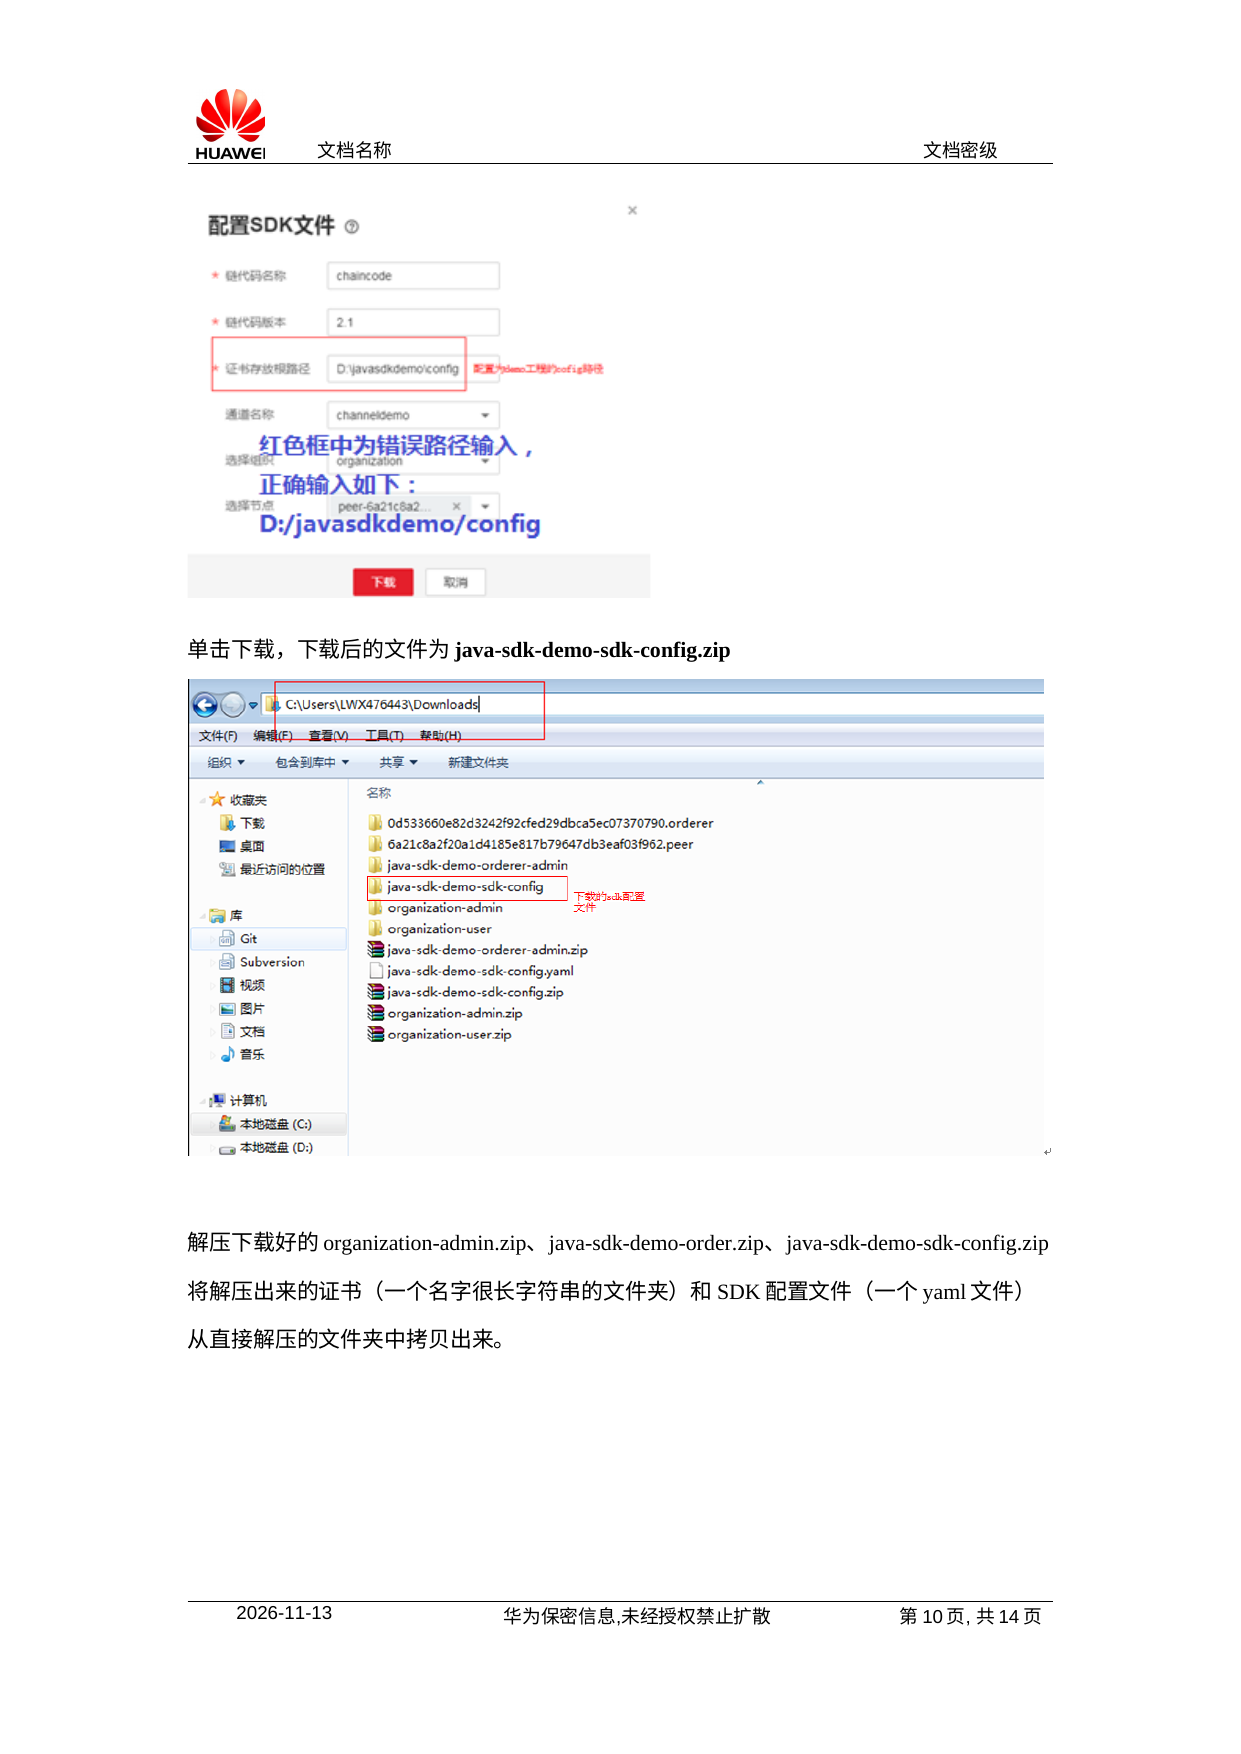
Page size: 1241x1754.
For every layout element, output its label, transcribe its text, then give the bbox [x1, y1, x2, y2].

text 将解压出来的证书（一个名字很长字符串的文件夹）和SDK配置文件（一个yaml文件）从直接解压的文件夹中拷贝出来。 [187, 1273, 1053, 1354]
picture [187, 679, 1053, 1157]
text 解压下载好的organization-admin.zip、java-sdk-demo-order.zip、java-sdk-demo-sdk-config.zip [187, 1225, 1053, 1257]
picture [187, 196, 651, 598]
picture [196, 89, 265, 159]
text 单击下载，下载后的文件为java-sdk-demo-sdk-config.zip [187, 631, 1053, 664]
